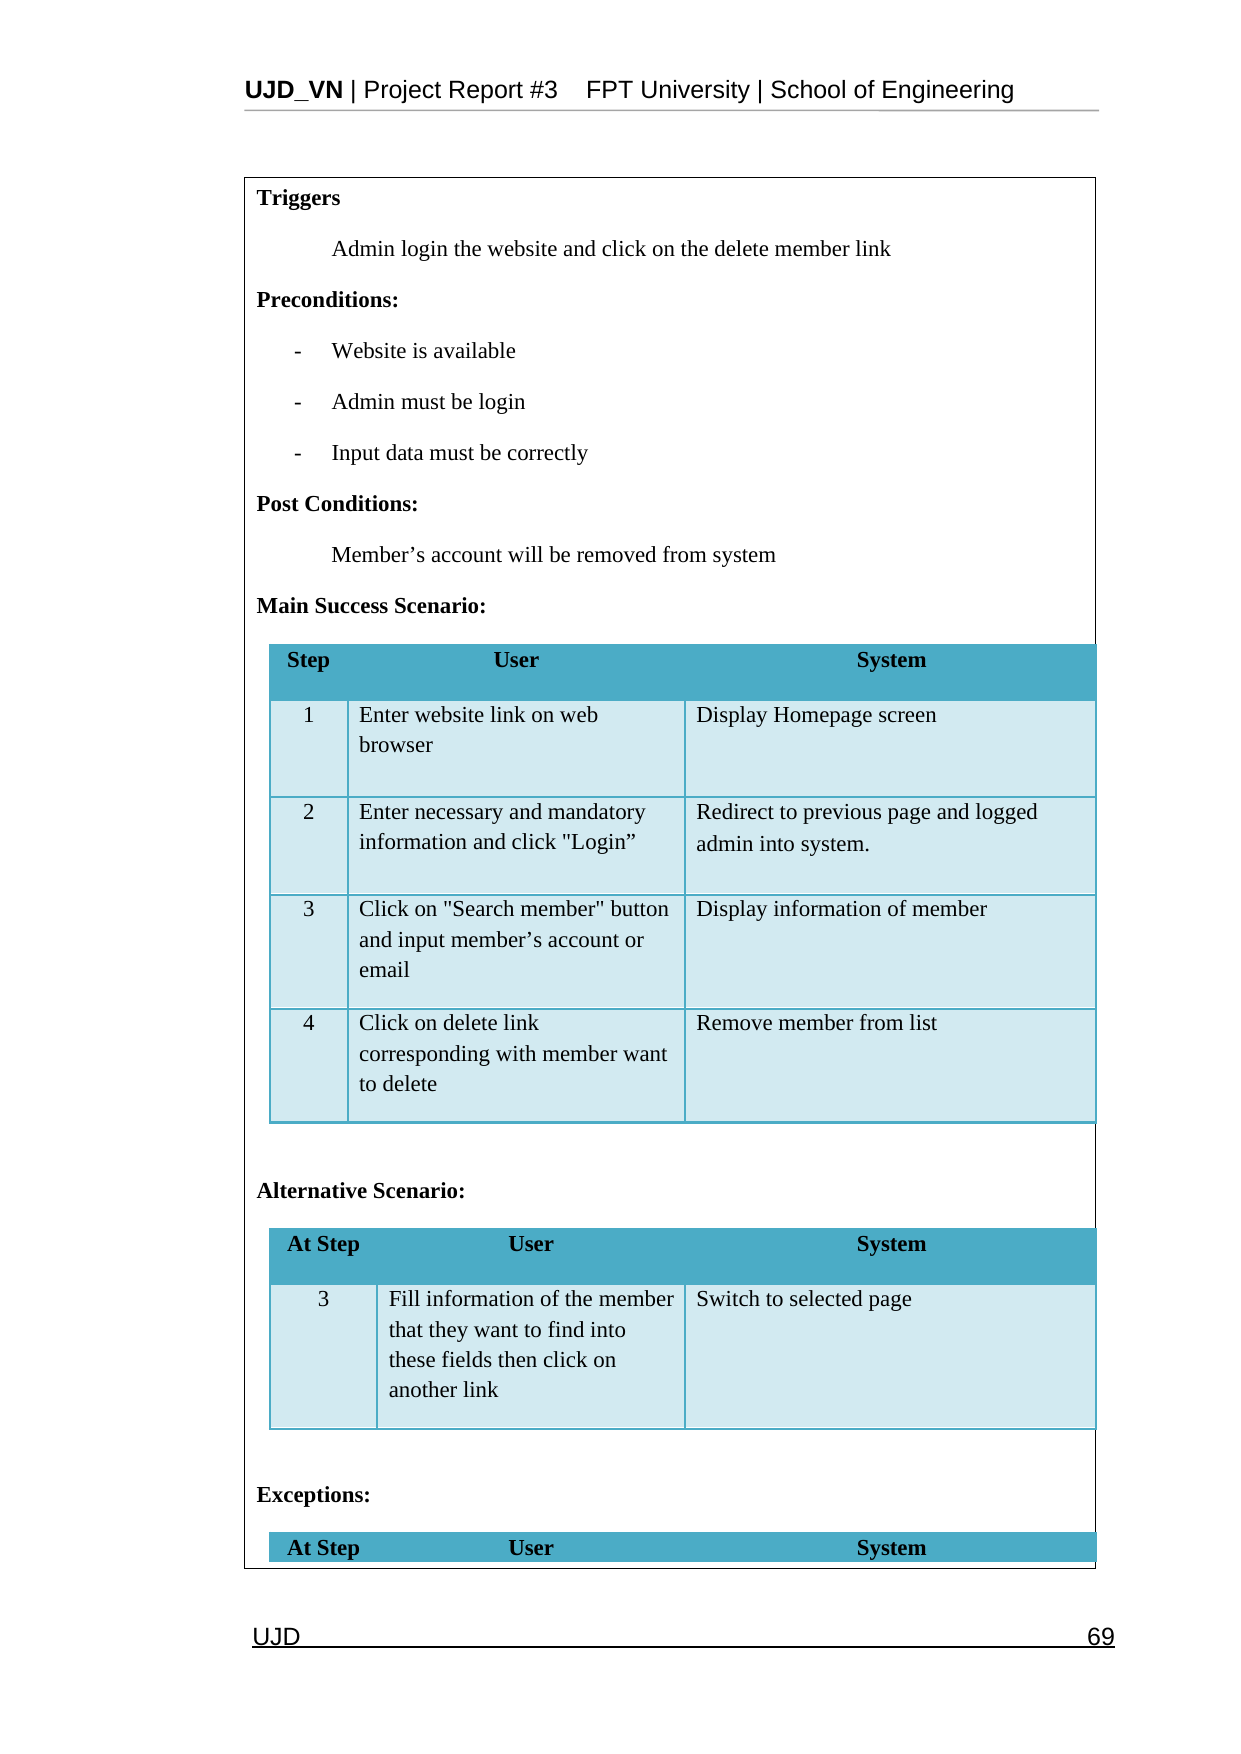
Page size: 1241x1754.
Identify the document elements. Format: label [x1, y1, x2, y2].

table_cell [245, 178, 1095, 1568]
